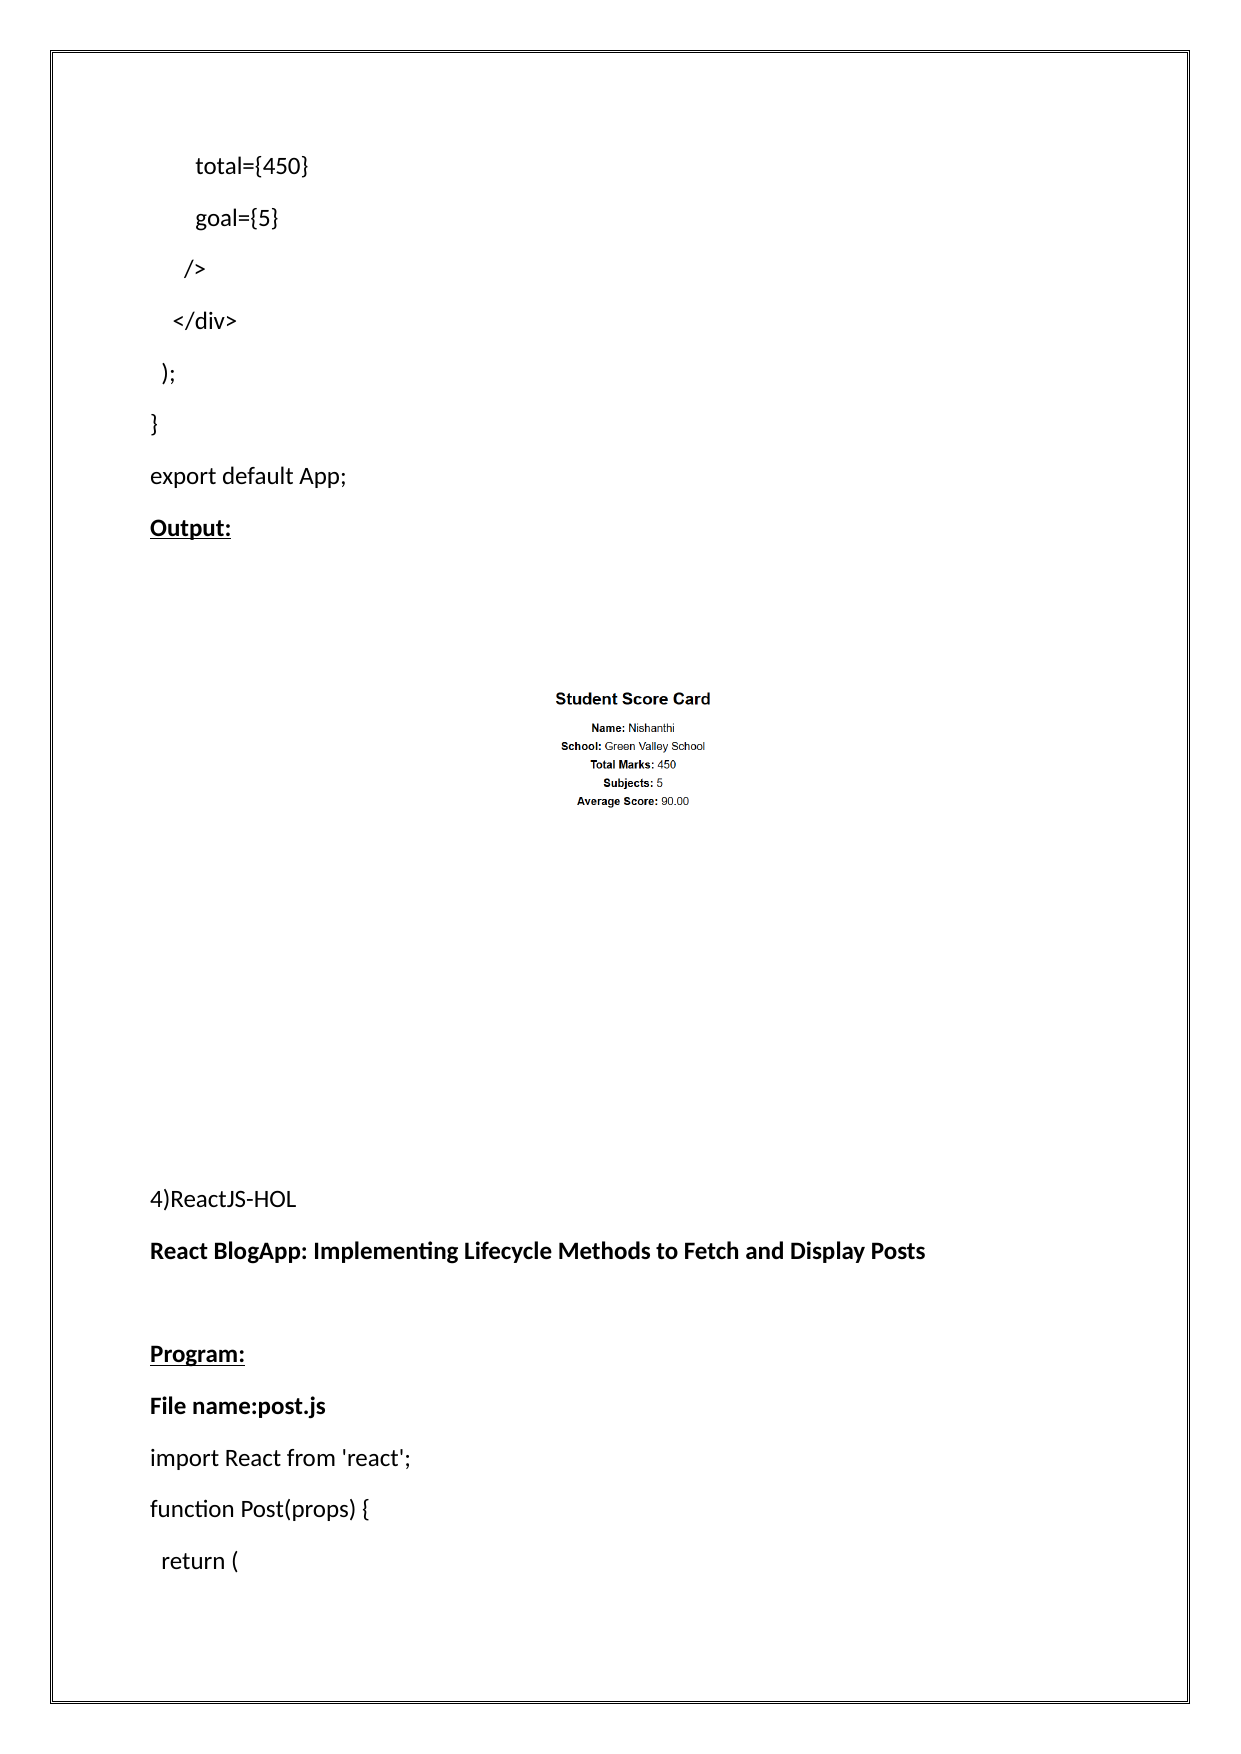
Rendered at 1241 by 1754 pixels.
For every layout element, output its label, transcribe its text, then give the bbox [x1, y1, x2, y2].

text Output: [150, 512, 1090, 542]
picture [150, 666, 1091, 1059]
text export default App; [150, 460, 1090, 491]
text function Post(props) { [150, 1493, 1090, 1524]
text React BlogApp: Implementing Lifecycle Methods to Fetch and Display Posts [150, 1235, 1090, 1266]
text File name:post.js [150, 1390, 1090, 1421]
text total={450} [150, 150, 1090, 181]
text } [150, 408, 1090, 439]
text goal={5} [150, 202, 1090, 232]
text /> [150, 253, 1090, 284]
text import React from 'react'; [150, 1442, 1090, 1472]
text ); [150, 357, 1090, 387]
text return ( [150, 1545, 1090, 1576]
text Program: [150, 1338, 1090, 1369]
text </div> [150, 305, 1090, 336]
text 4)ReactJS-HOL [150, 1183, 1090, 1214]
